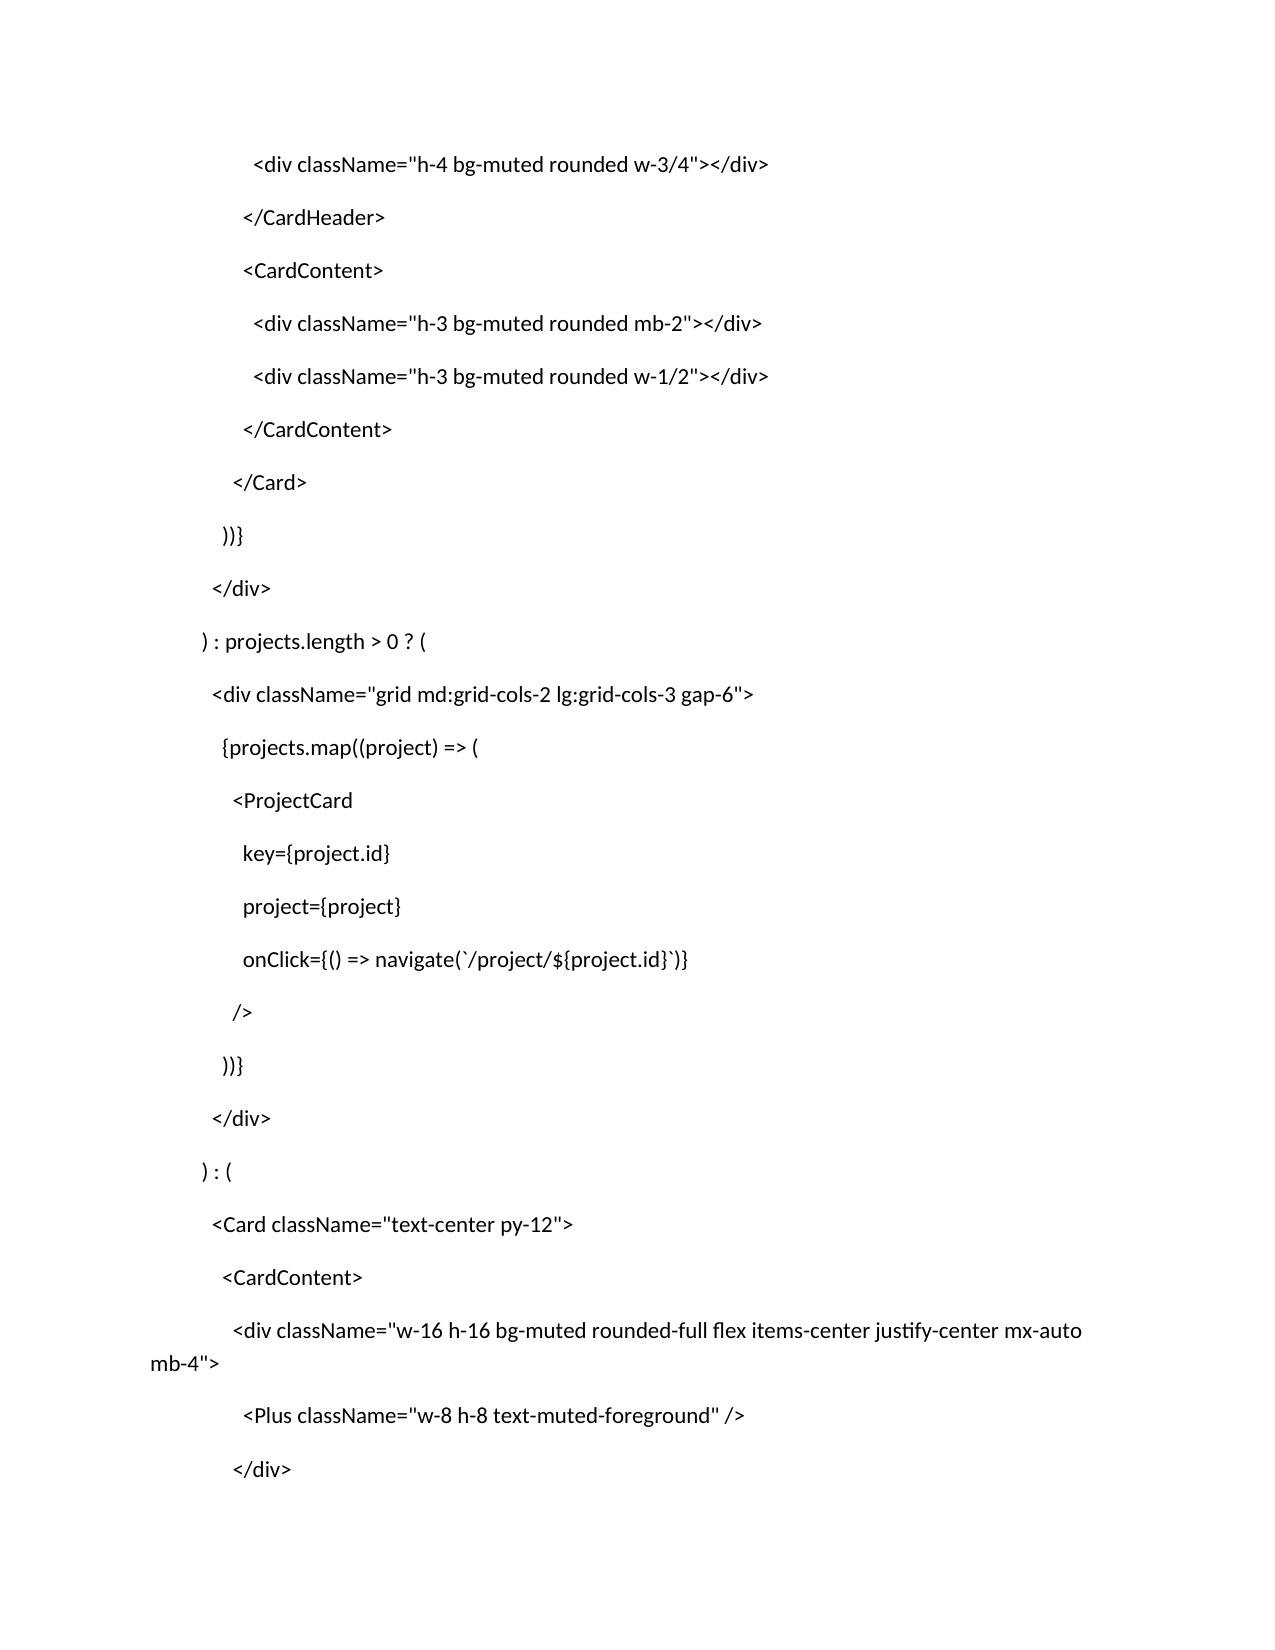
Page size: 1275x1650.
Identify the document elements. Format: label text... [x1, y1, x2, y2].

text ))} [150, 521, 1125, 549]
text <div className="h-3 bg-muted rounded mb-2"></div> [150, 309, 1125, 337]
text project={project} [150, 892, 1125, 920]
text <Card className="text-center py-12"> [150, 1210, 1125, 1238]
text ) : ( [150, 1157, 1125, 1185]
text onClick={() => navigate(`/project/${project.id}`)} [150, 945, 1125, 973]
text </CardHeader> [150, 203, 1125, 231]
text </div> [150, 574, 1125, 602]
text <CardContent> [150, 256, 1125, 284]
text </Card> [150, 468, 1125, 496]
text <CardContent> [150, 1263, 1125, 1291]
text <div className="h-3 bg-muted rounded w-1/2"></div> [150, 362, 1125, 390]
text <Plus className="w-8 h-8 text-muted-foreground" /> [150, 1402, 1125, 1430]
text {projects.map((project) => ( [150, 733, 1125, 761]
text </CardContent> [150, 415, 1125, 443]
text ))} [150, 1051, 1125, 1079]
text ) : projects.length > 0 ? ( [150, 627, 1125, 655]
text key={project.id} [150, 839, 1125, 867]
text </div> [150, 1455, 1125, 1483]
text /> [150, 998, 1125, 1026]
text <ProjectCard [150, 786, 1125, 814]
text </div> [150, 1104, 1125, 1132]
text <div className="grid md:grid-cols-2 lg:grid-cols-3 gap-6"> [150, 680, 1125, 708]
text <div className="h-4 bg-muted rounded w-3/4"></div> [150, 150, 1125, 178]
text <div className="w-16 h-16 bg-muted rounded-full flex items-center justify-center mx-auto mb-4"> [150, 1316, 1125, 1377]
